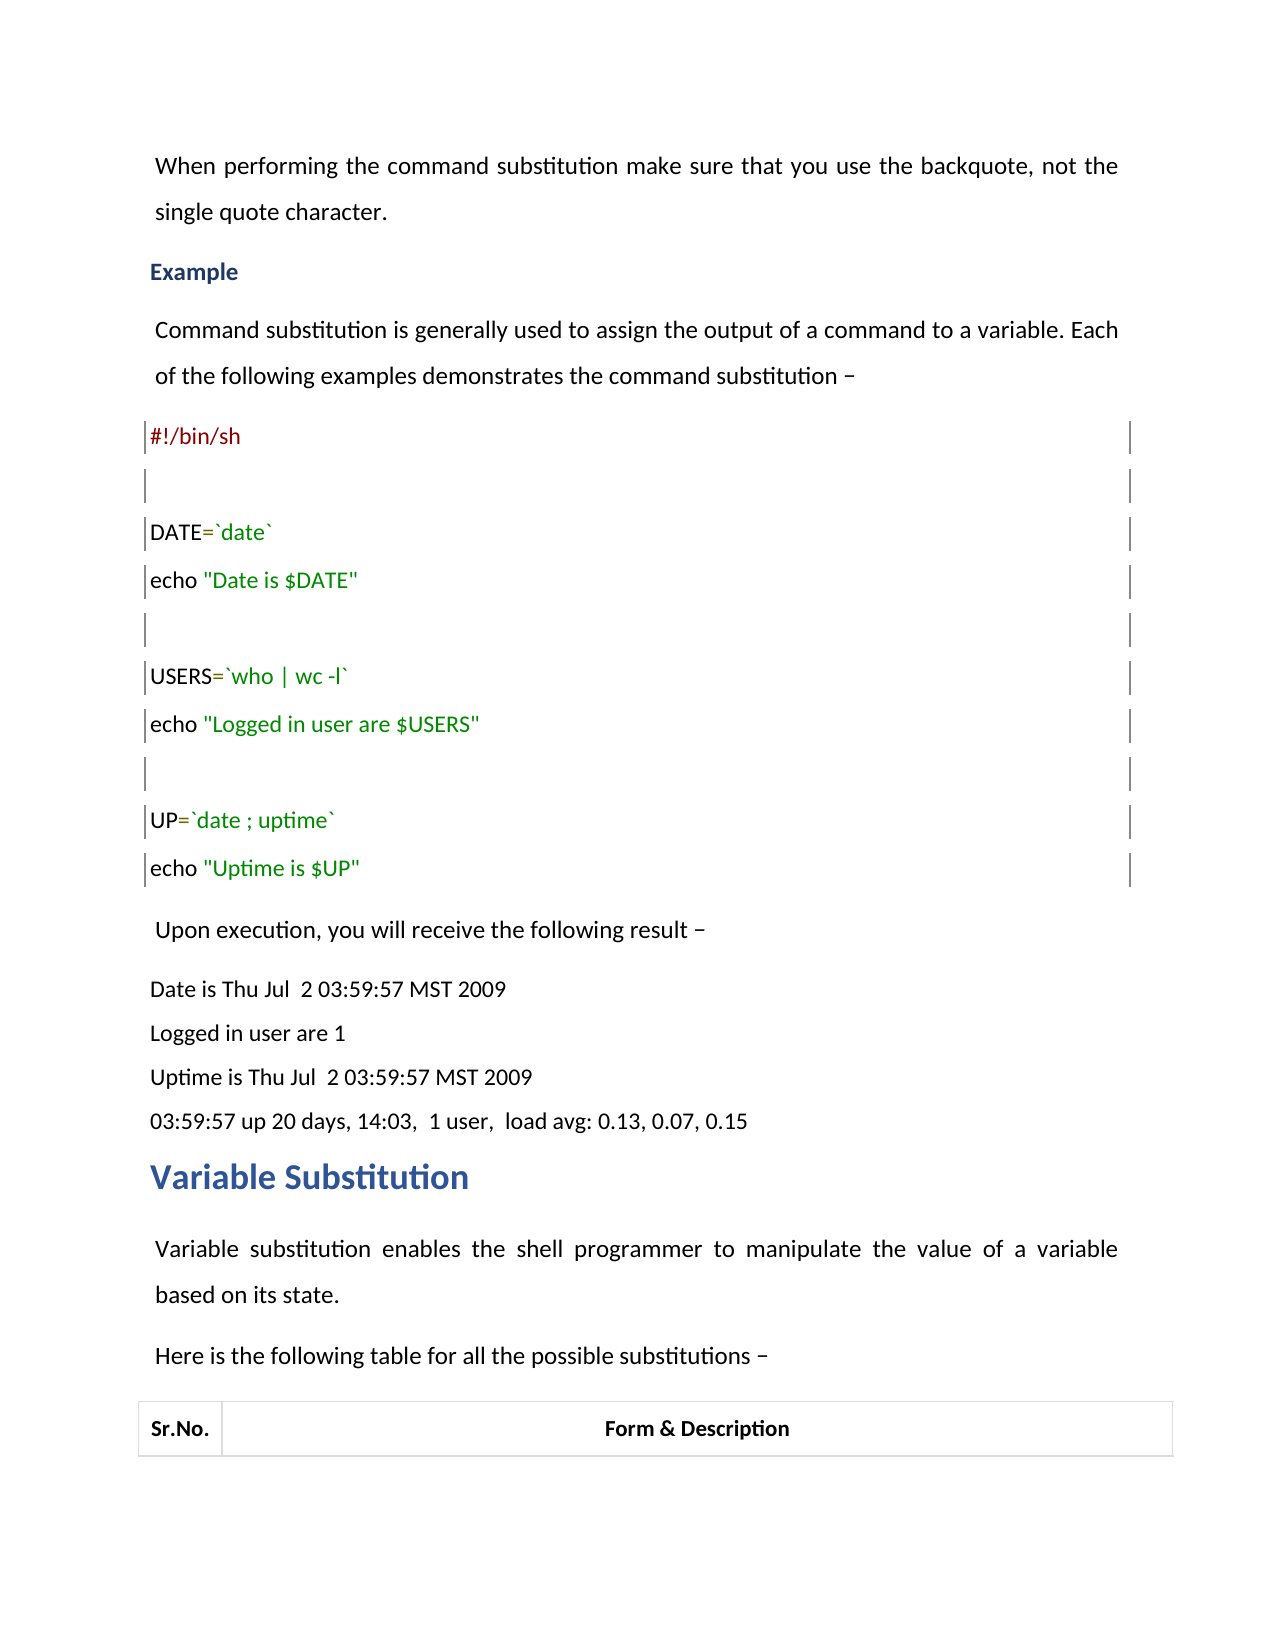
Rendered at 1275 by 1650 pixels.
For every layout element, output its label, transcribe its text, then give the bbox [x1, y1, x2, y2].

text Command substitution is generally used to assign the output of a command to a variable. Each of the following examples demonstrates the command substitution − [155, 315, 1120, 391]
text Variable substitution enables the shell programmer to manipulate the value of a variable based on its state. [155, 1233, 1120, 1309]
text Logged in user are 1 [150, 1018, 1125, 1048]
text Uptime is Thu Jul 2 03:59:57 MST 2009 [150, 1062, 1125, 1092]
text When performing the command substitution make sure that you use the backquote, not the single quote character. [155, 150, 1120, 226]
table_header Form & Description [223, 1402, 1172, 1455]
text UP=`date ; uptime` [146, 805, 1129, 839]
text echo "Logged in user are $USERS" [146, 709, 1129, 743]
text #!/bin/sh [146, 421, 1129, 454]
subtitle Example [150, 256, 1125, 287]
text Here is the following table for all the possible substitutions − [155, 1340, 1120, 1370]
text Date is Thu Jul 2 03:59:57 MST 2009 [150, 974, 1125, 1004]
text echo "Uptime is $UP" [146, 853, 1129, 887]
subtitle Variable Substitution [150, 1154, 1125, 1199]
text DATE=`date` [146, 517, 1129, 551]
text Upon execution, you will receive the following result − [155, 914, 1120, 944]
text 03:59:57 up 20 days, 14:03, 1 user, load avg: 0.13, 0.07, 0.15 [150, 1106, 1125, 1135]
text USERS=`who | wc -l` [146, 661, 1129, 695]
table_header Sr.No. [139, 1402, 221, 1455]
text echo "Date is $DATE" [146, 565, 1129, 599]
